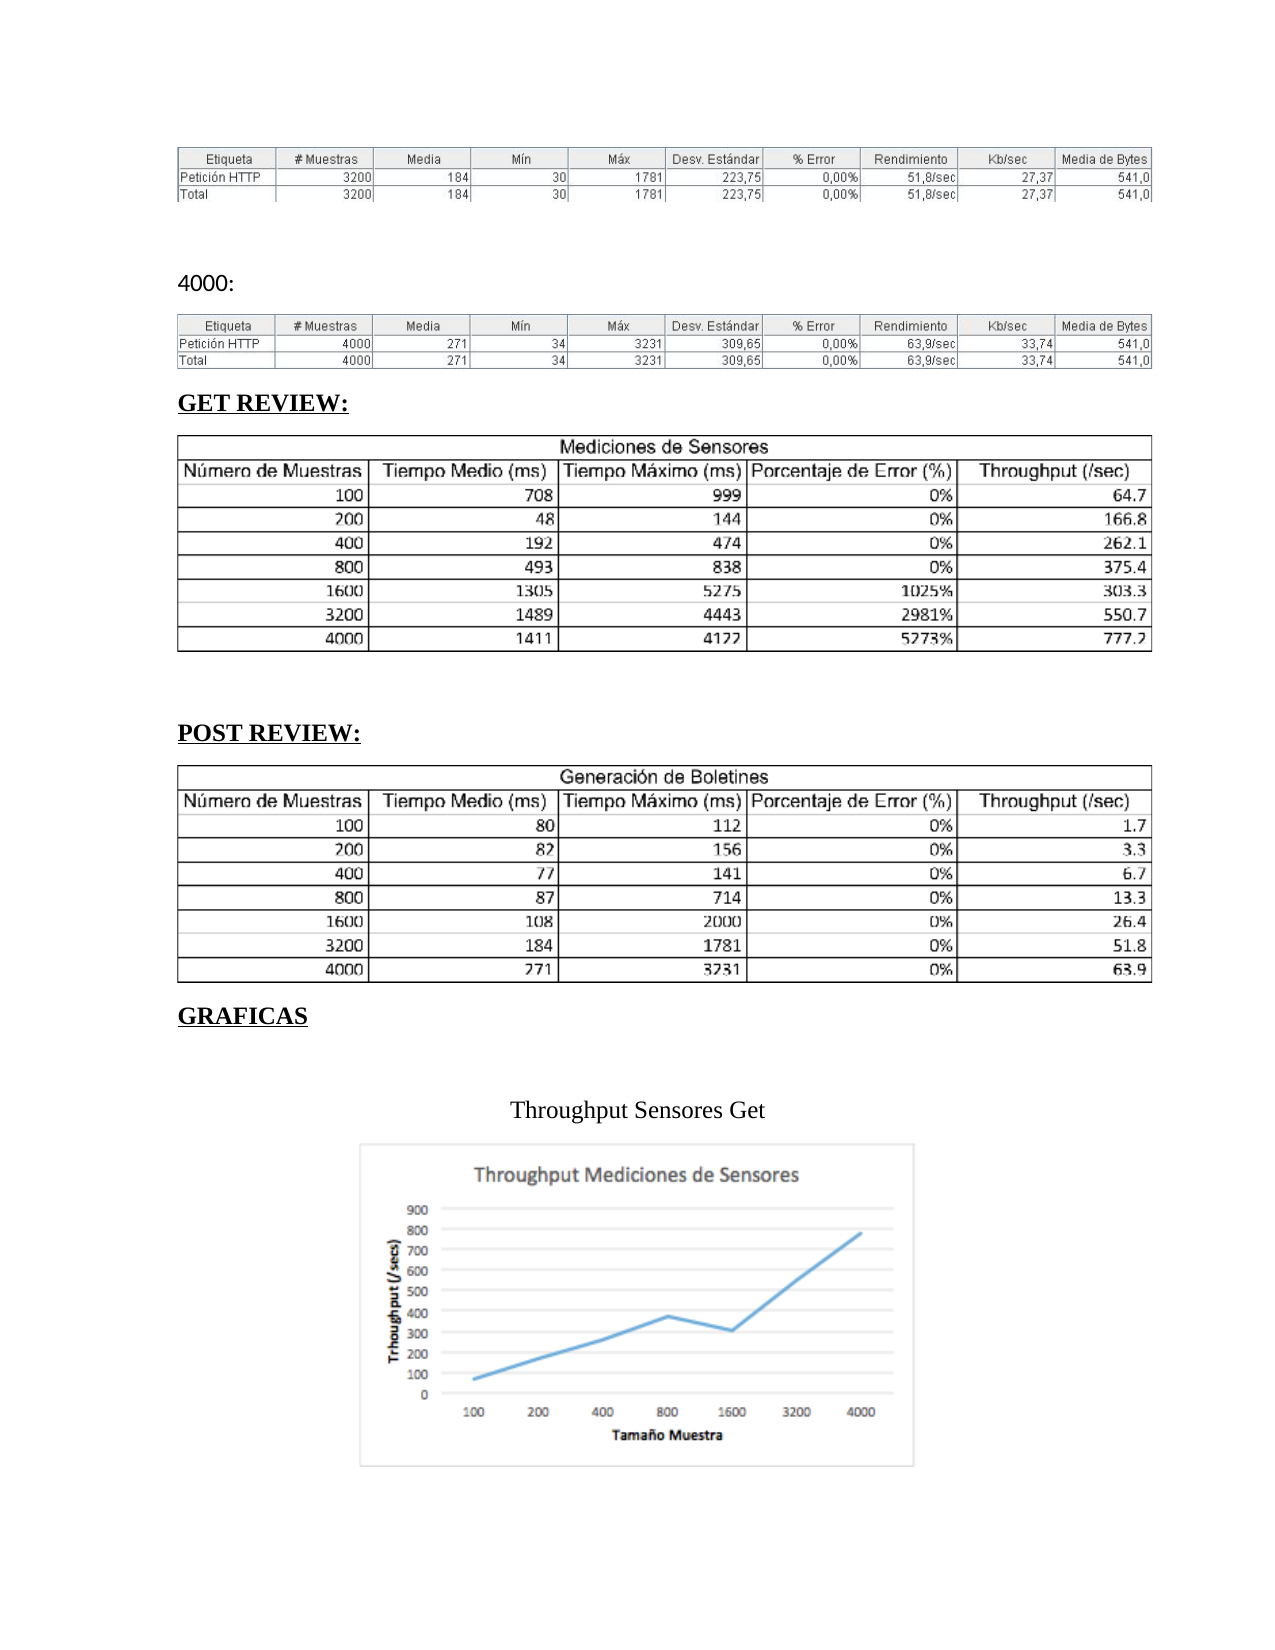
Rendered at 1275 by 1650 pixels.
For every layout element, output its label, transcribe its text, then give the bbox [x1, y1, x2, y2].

text POST REVIEW: [177, 718, 1098, 747]
text GRAFICAS [177, 1001, 1098, 1030]
picture [177, 435, 1153, 652]
picture [177, 314, 1153, 369]
text Throughput Sensores Get [177, 1096, 1098, 1124]
text 4000: [177, 267, 1098, 298]
text GET REVIEW: [177, 388, 1098, 416]
picture [359, 1143, 916, 1467]
picture [177, 147, 1153, 202]
picture [177, 765, 1153, 983]
